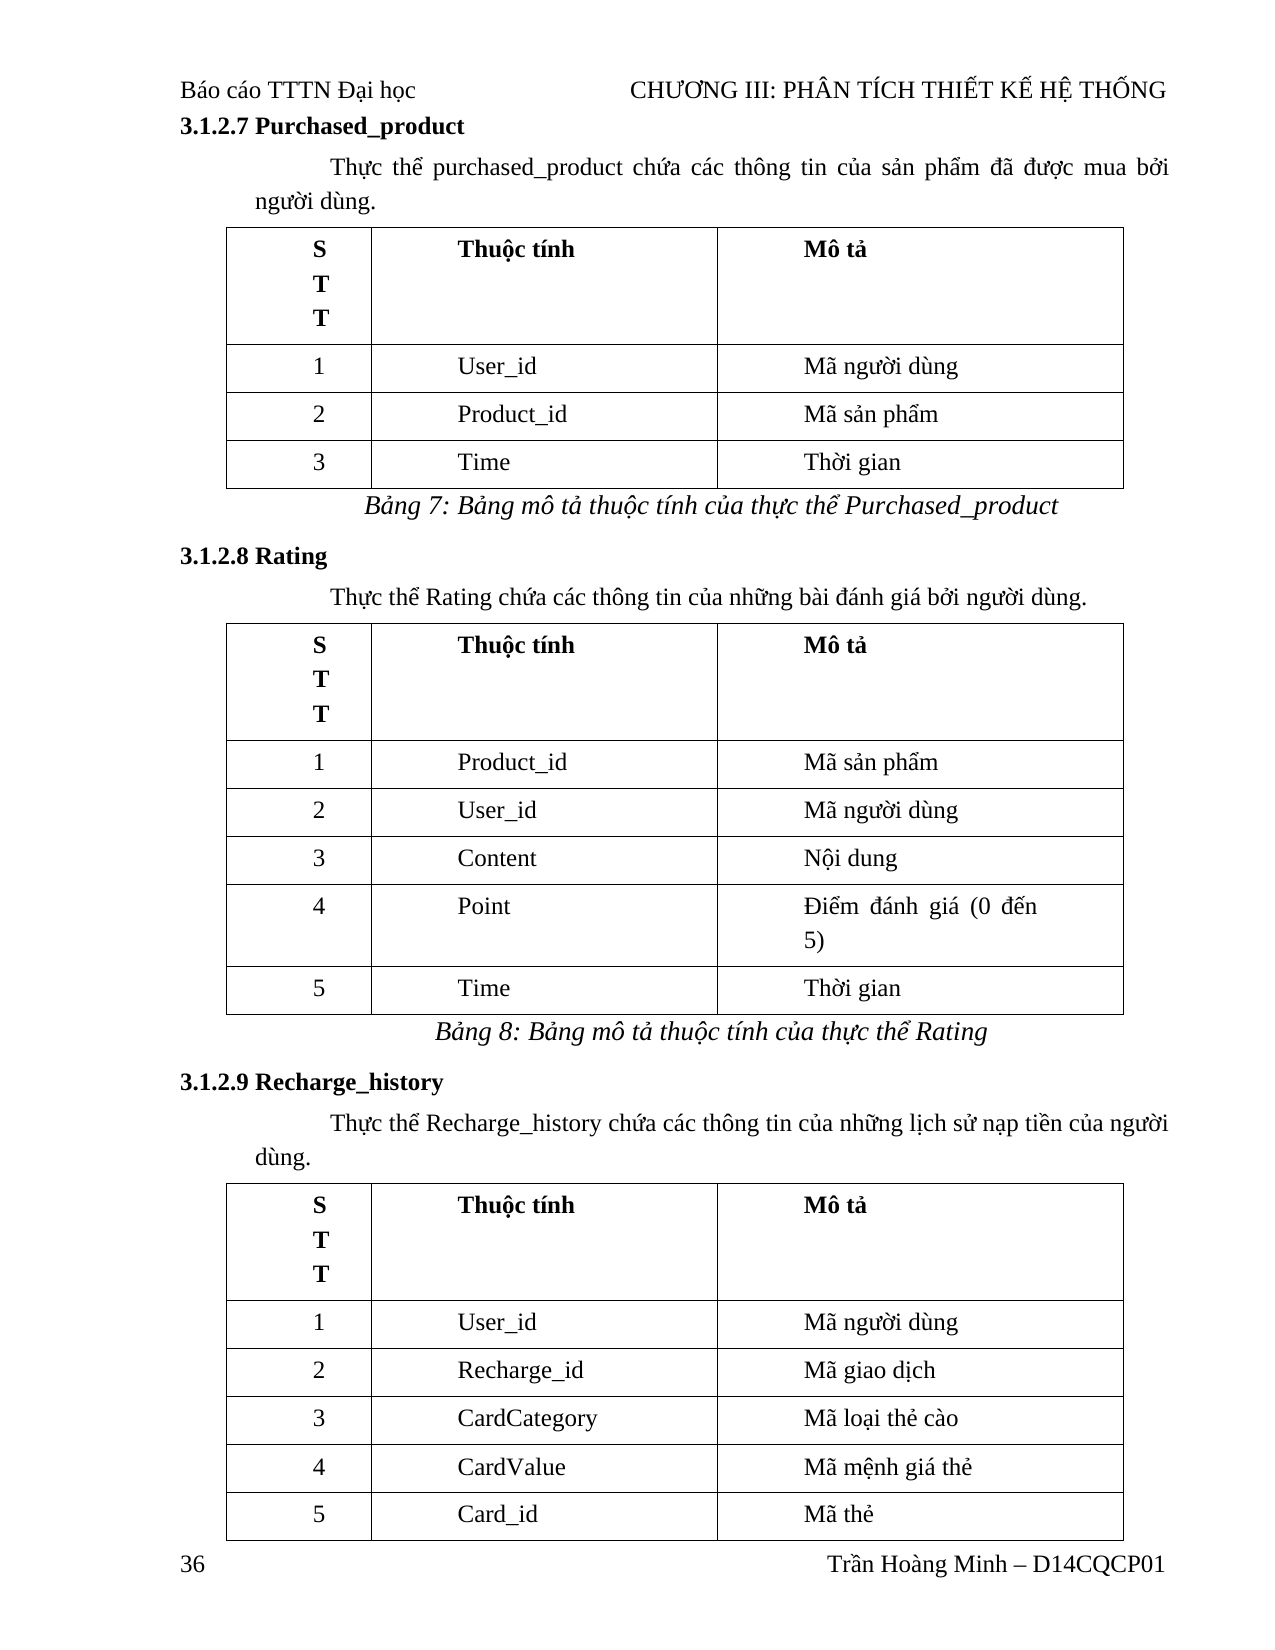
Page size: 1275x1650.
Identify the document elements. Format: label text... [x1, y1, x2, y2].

table_cell User_id [372, 789, 717, 836]
table_cell Mã loại thẻ cào [718, 1397, 1123, 1444]
table_cell Recharge_id [372, 1349, 717, 1396]
table_cell Thời gian [718, 441, 1123, 488]
table_header Mô tả [718, 1184, 1123, 1300]
table_cell 1 [227, 741, 371, 788]
table_cell 5 [227, 967, 371, 1014]
text Thực thể Recharge_history chứa các thông tin của những lịch sử nạp tiền của người dùng. [255, 1108, 1170, 1171]
table_cell 3 [227, 837, 371, 884]
table_cell CardCategory [372, 1397, 717, 1444]
table_cell 5 [227, 1493, 371, 1540]
table_cell Mã mệnh giá thẻ [718, 1445, 1123, 1492]
table_cell Point [372, 885, 717, 966]
text Thực thể Rating chứa các thông tin của những bài đánh giá bởi người dùng. [255, 582, 1170, 611]
table_cell Mã sản phẩm [718, 393, 1123, 440]
table_cell 3 [227, 441, 371, 488]
table_cell Product_id [372, 741, 717, 788]
table_cell Mã giao dịch [718, 1349, 1123, 1396]
table_cell 1 [227, 1301, 371, 1348]
subtitle Purchased_product [180, 111, 1170, 140]
table_header STT [227, 1184, 371, 1300]
table_cell 2 [227, 1349, 371, 1396]
table_cell Card_id [372, 1493, 717, 1540]
table_cell Mã người dùng [718, 1301, 1123, 1348]
table_cell Mã sản phẩm [718, 741, 1123, 788]
text Thực thể purchased_product chứa các thông tin của sản phẩm đã được mua bởi người dùng. [255, 152, 1170, 215]
table_header Mô tả [718, 624, 1123, 740]
table_cell Mã thẻ [718, 1493, 1123, 1540]
table_cell 2 [227, 789, 371, 836]
table_header STT [227, 624, 371, 740]
table_cell 3 [227, 1397, 371, 1444]
table_cell 1 [227, 345, 371, 392]
table_cell Điểm đánh giá (0 đến 5) [718, 885, 1123, 966]
table_header STT [227, 228, 371, 344]
table_header Mô tả [718, 228, 1123, 344]
table_cell Content [372, 837, 717, 884]
table_cell 4 [227, 1445, 371, 1492]
table_header Thuộc tính [372, 624, 717, 740]
table_cell Nội dung [718, 837, 1123, 884]
text Bảng 8: Bảng mô tả thuộc tính của thực thể Rating [255, 1015, 1170, 1046]
table_cell 4 [227, 885, 371, 966]
table_header Thuộc tính [372, 1184, 717, 1300]
text Bảng 7: Bảng mô tả thuộc tính của thực thể Purchased_product [255, 489, 1170, 520]
subtitle Rating [180, 541, 1170, 570]
table_cell Thời gian [718, 967, 1123, 1014]
table_cell CardValue [372, 1445, 717, 1492]
table_cell Time [372, 967, 717, 1014]
table_header Thuộc tính [372, 228, 717, 344]
table_cell Mã người dùng [718, 789, 1123, 836]
table_cell Time [372, 441, 717, 488]
table_cell Product_id [372, 393, 717, 440]
table_cell User_id [372, 345, 717, 392]
table_cell User_id [372, 1301, 717, 1348]
table_cell 2 [227, 393, 371, 440]
subtitle Recharge_history [180, 1067, 1170, 1096]
table_cell Mã người dùng [718, 345, 1123, 392]
